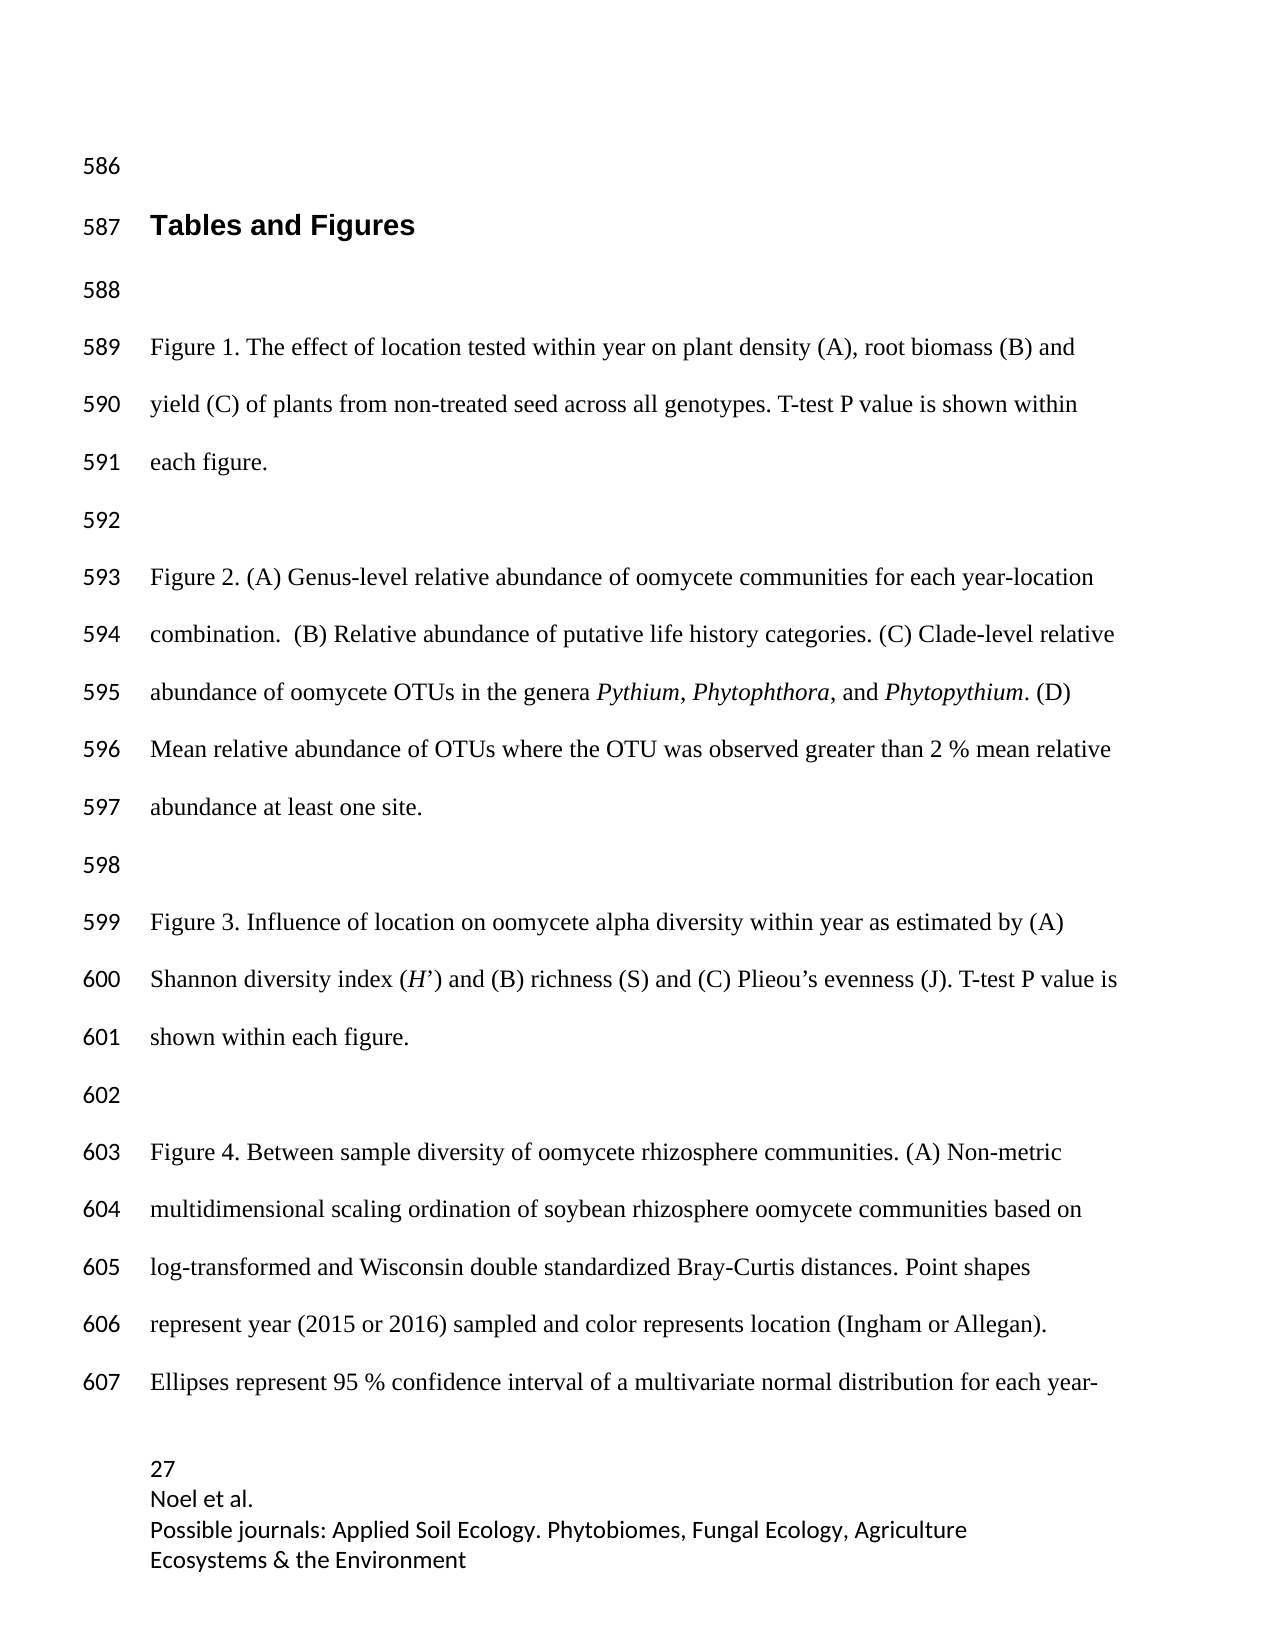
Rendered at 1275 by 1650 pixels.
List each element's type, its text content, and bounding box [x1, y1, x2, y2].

text Tables and Figures [150, 207, 1125, 241]
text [150, 1137, 1125, 1396]
text Figure 1. The effect of location tested within year on plant density (A), root biomass (B) and yield (C) of plants from non-treated seed across all genotypes. T-test P value is shown within each figure. [150, 332, 1125, 476]
text Figure 2. (A) Genus-level relative abundance of oomycete communities for each year-location combination. (B) Relative abundance of putative life history categories. (C) Clade-level relative abundance of oomycete OTUs in the genera Pythium, Phytophthora, and Phytopythium. (D) Mean relative abundance of OTUs where the OTU was observed greater than 2 % mean relative abundance at least one site. [150, 562, 1125, 821]
text Figure 3. Influence of location on oomycete alpha diversity within year as estimated by (A) Shannon diversity index (H’) and (B) richness (S) and (C) Plieou’s evenness (J). T-test P value is shown within each figure. [150, 907, 1125, 1051]
